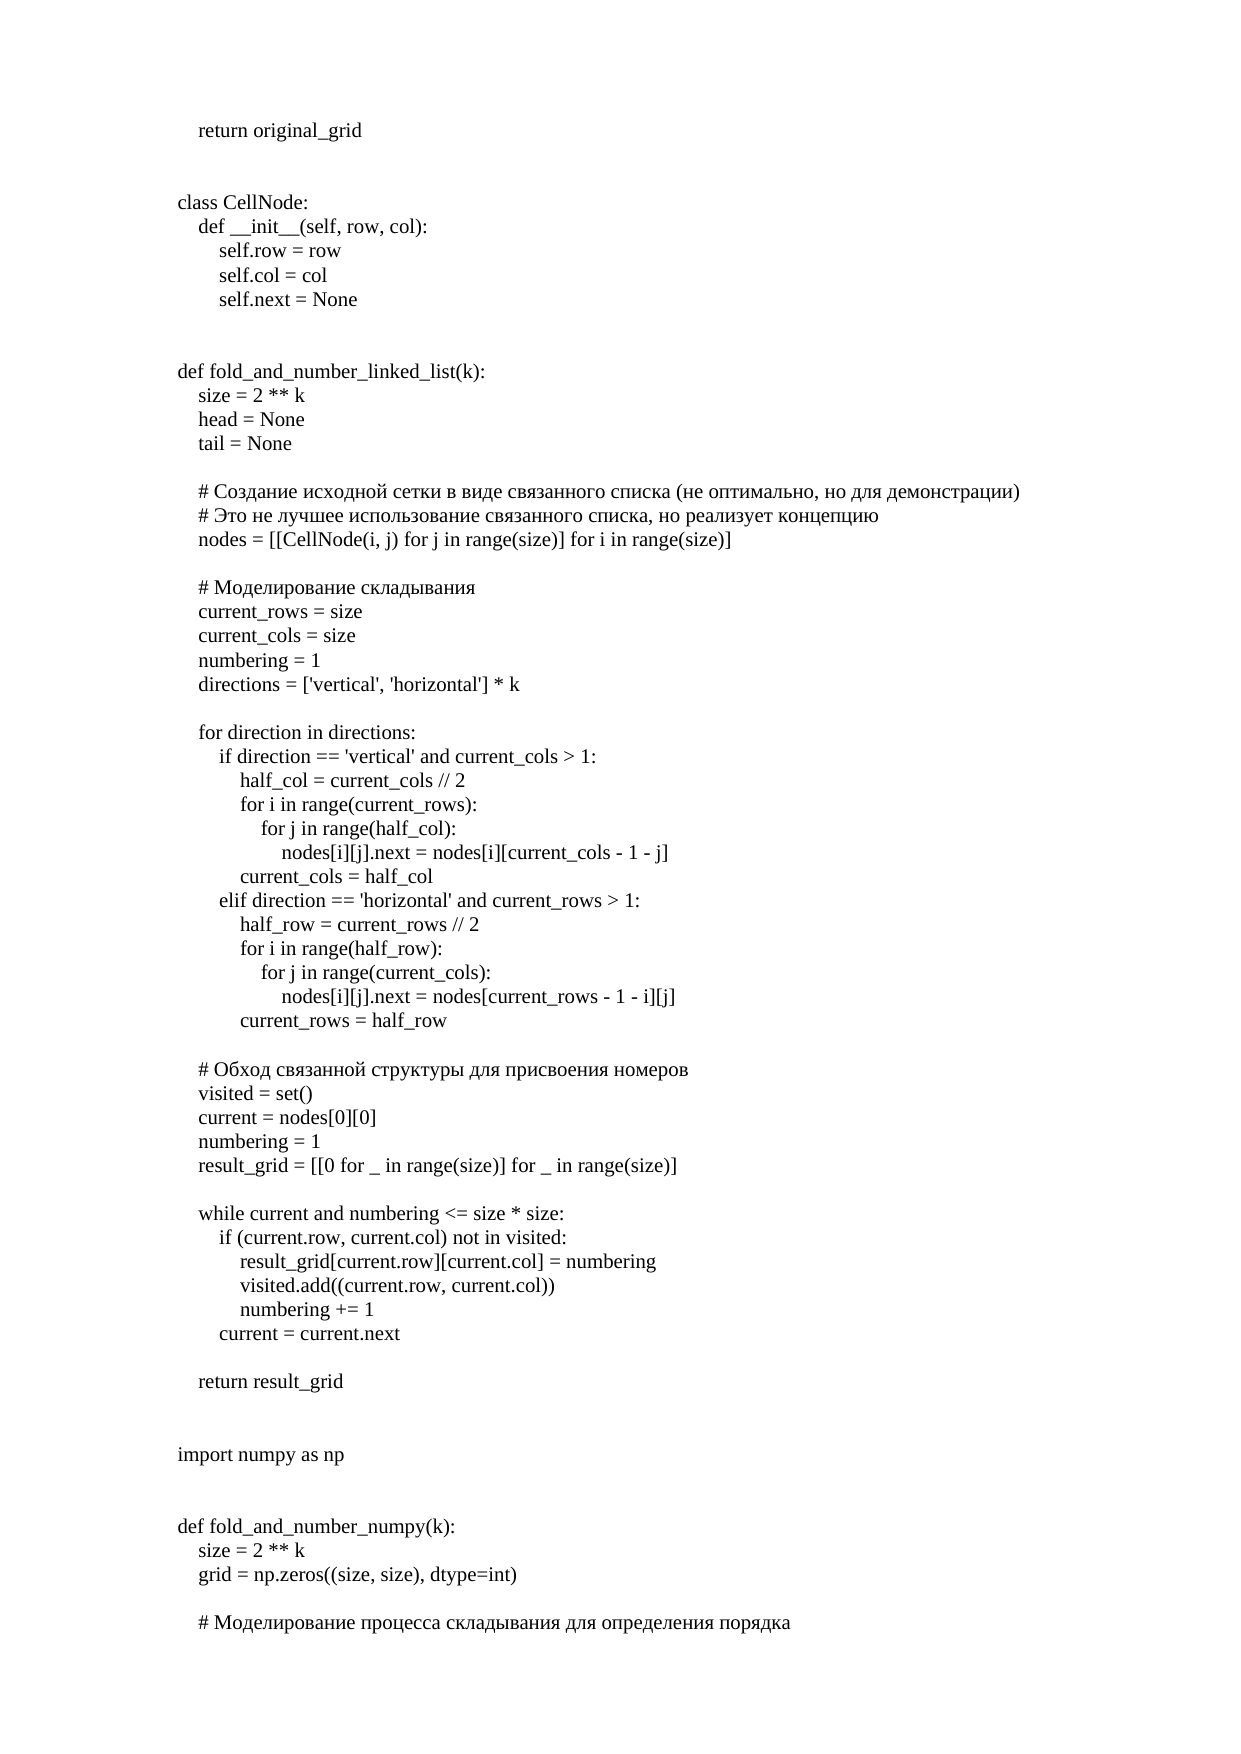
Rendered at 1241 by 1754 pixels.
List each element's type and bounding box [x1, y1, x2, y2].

text [177, 118, 1152, 1634]
